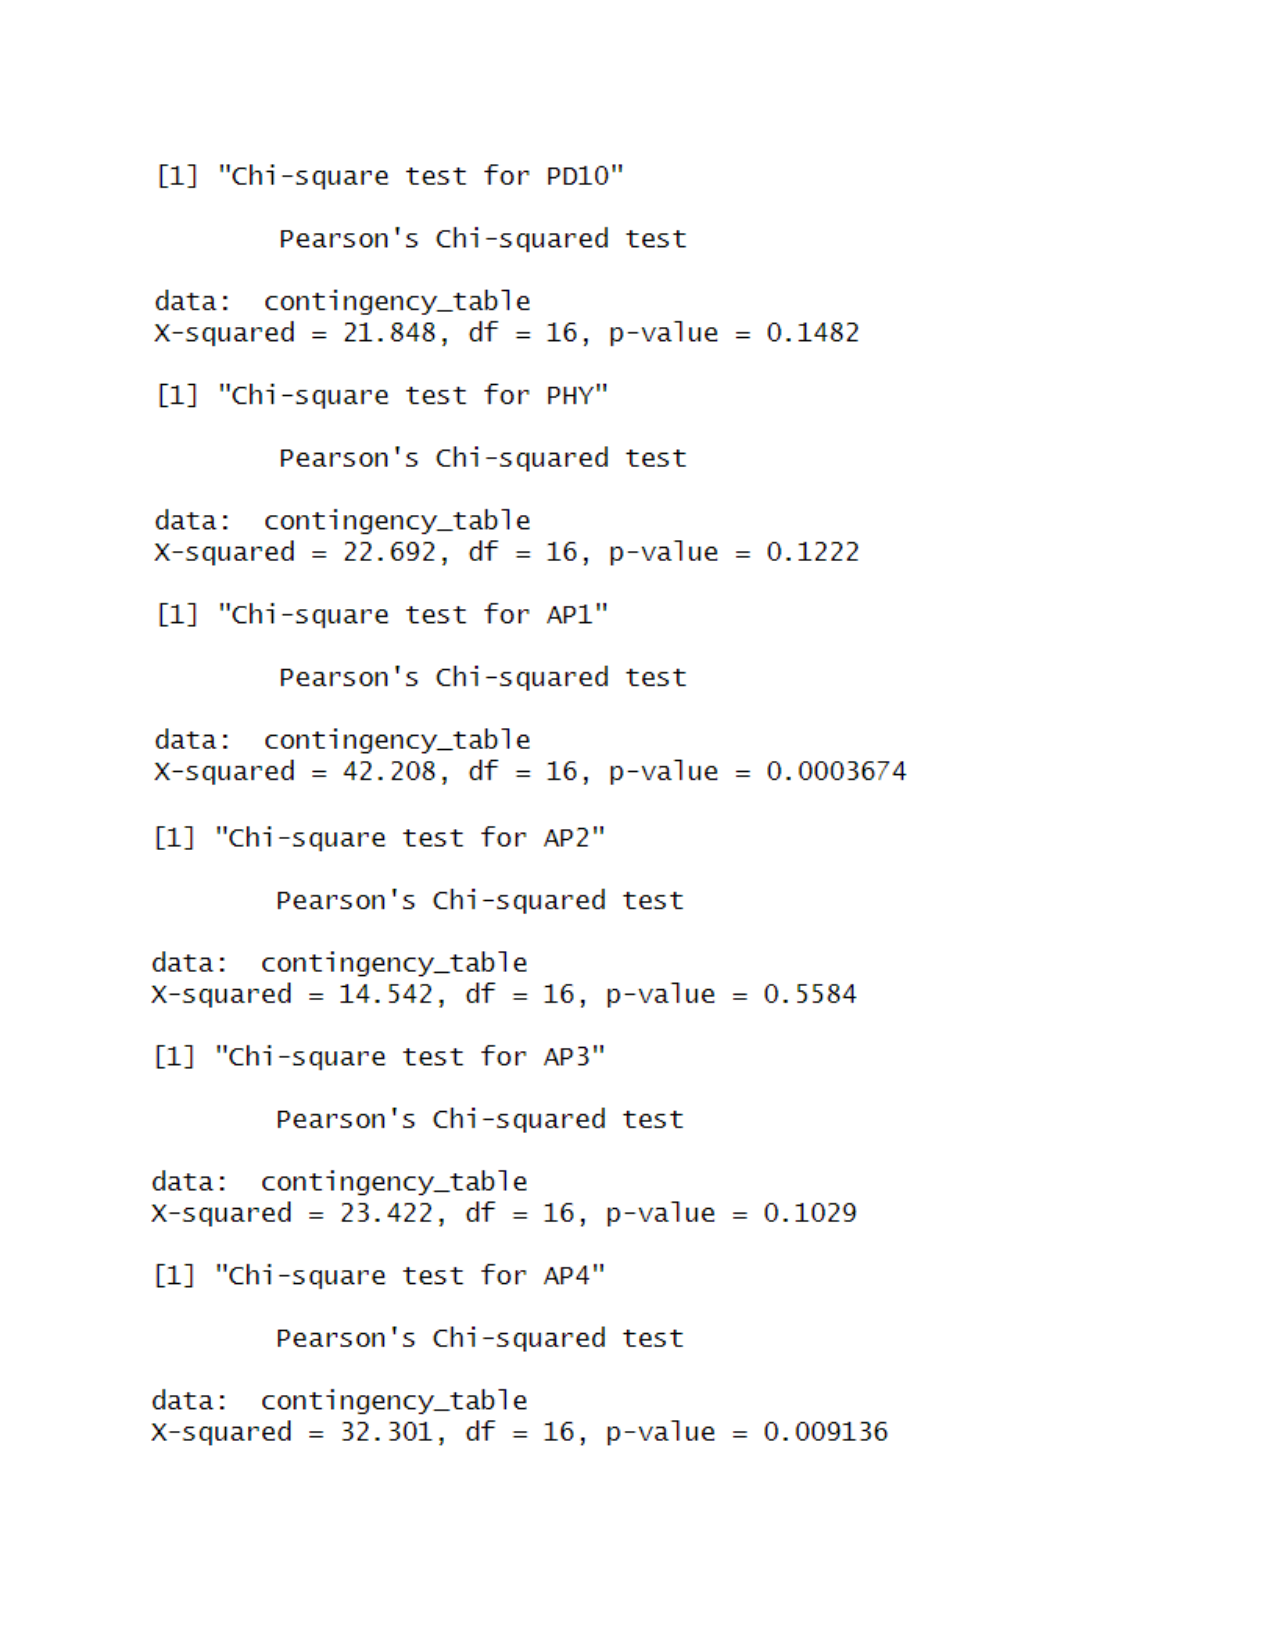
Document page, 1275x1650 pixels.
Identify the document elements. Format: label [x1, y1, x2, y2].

picture [150, 150, 913, 796]
picture [150, 814, 896, 1455]
